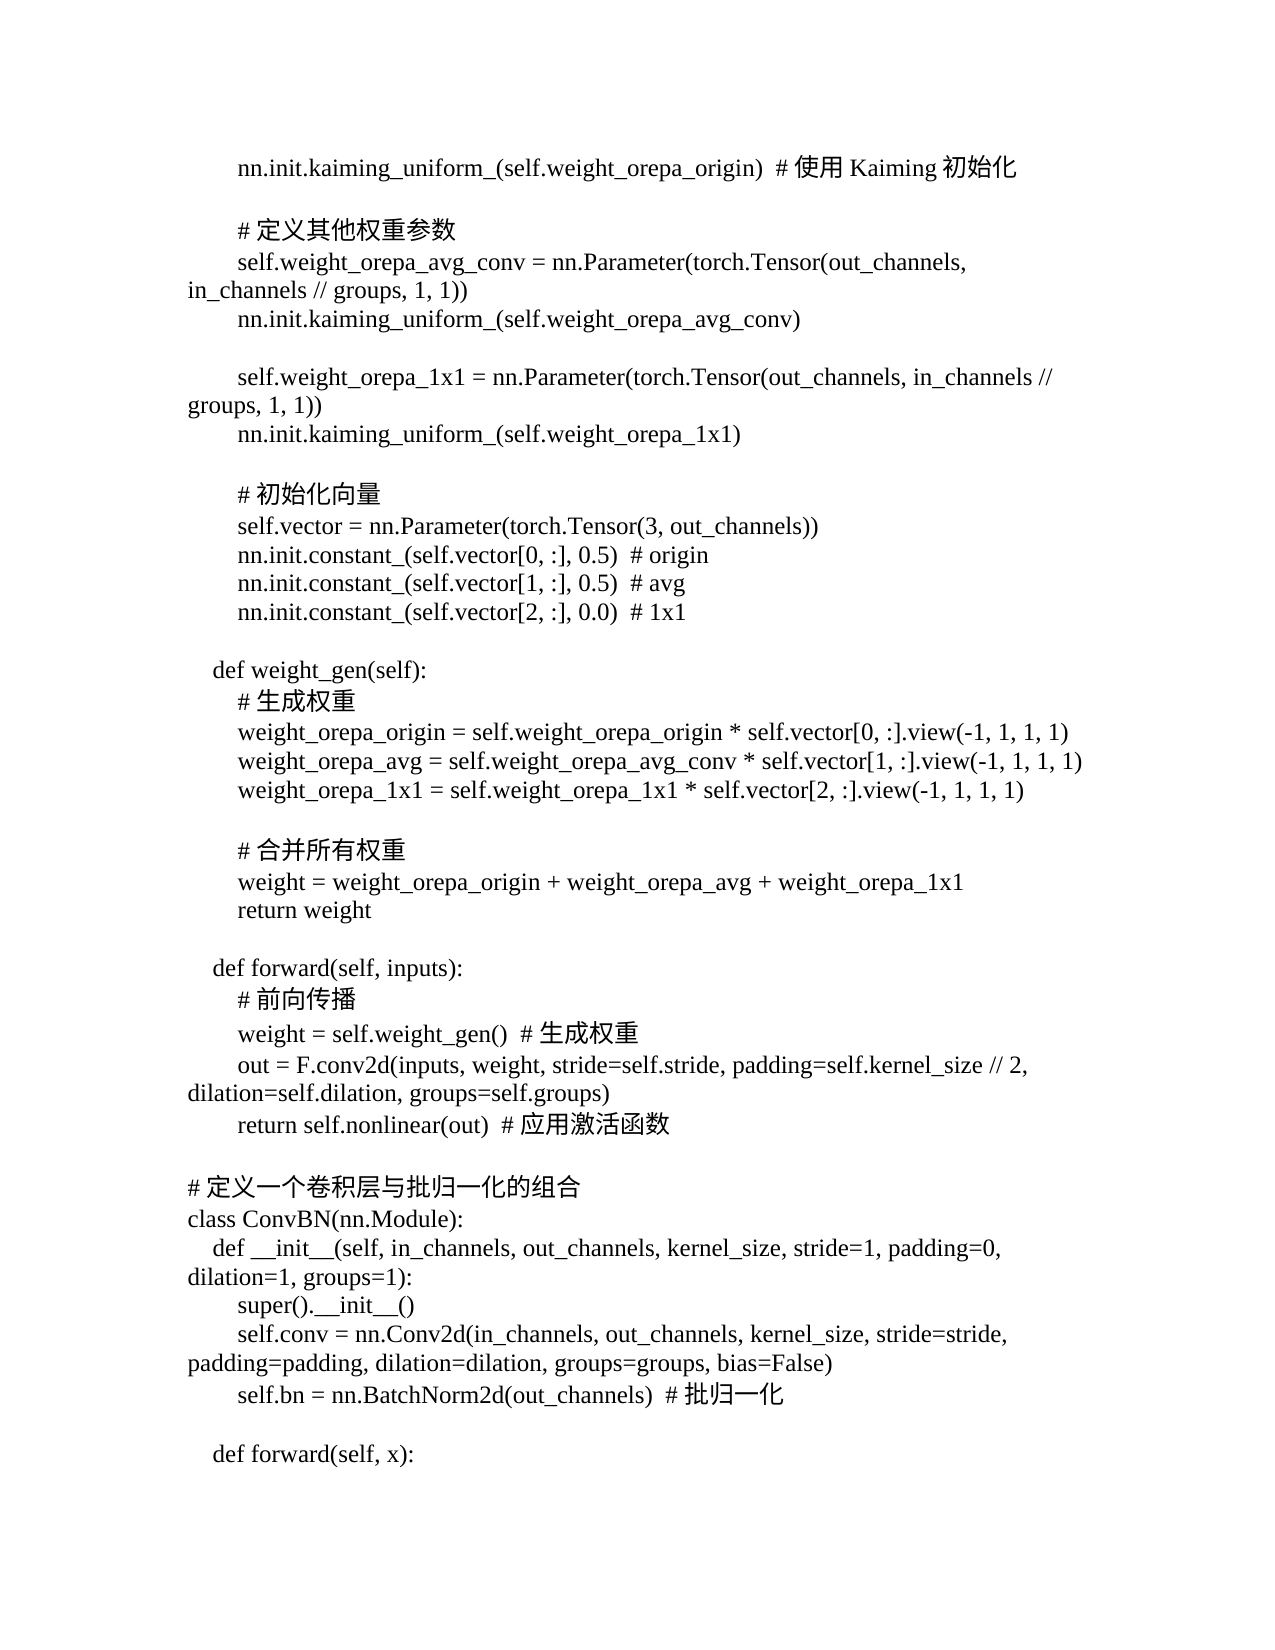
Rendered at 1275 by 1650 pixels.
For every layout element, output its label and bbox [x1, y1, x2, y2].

text [187, 150, 1087, 1468]
